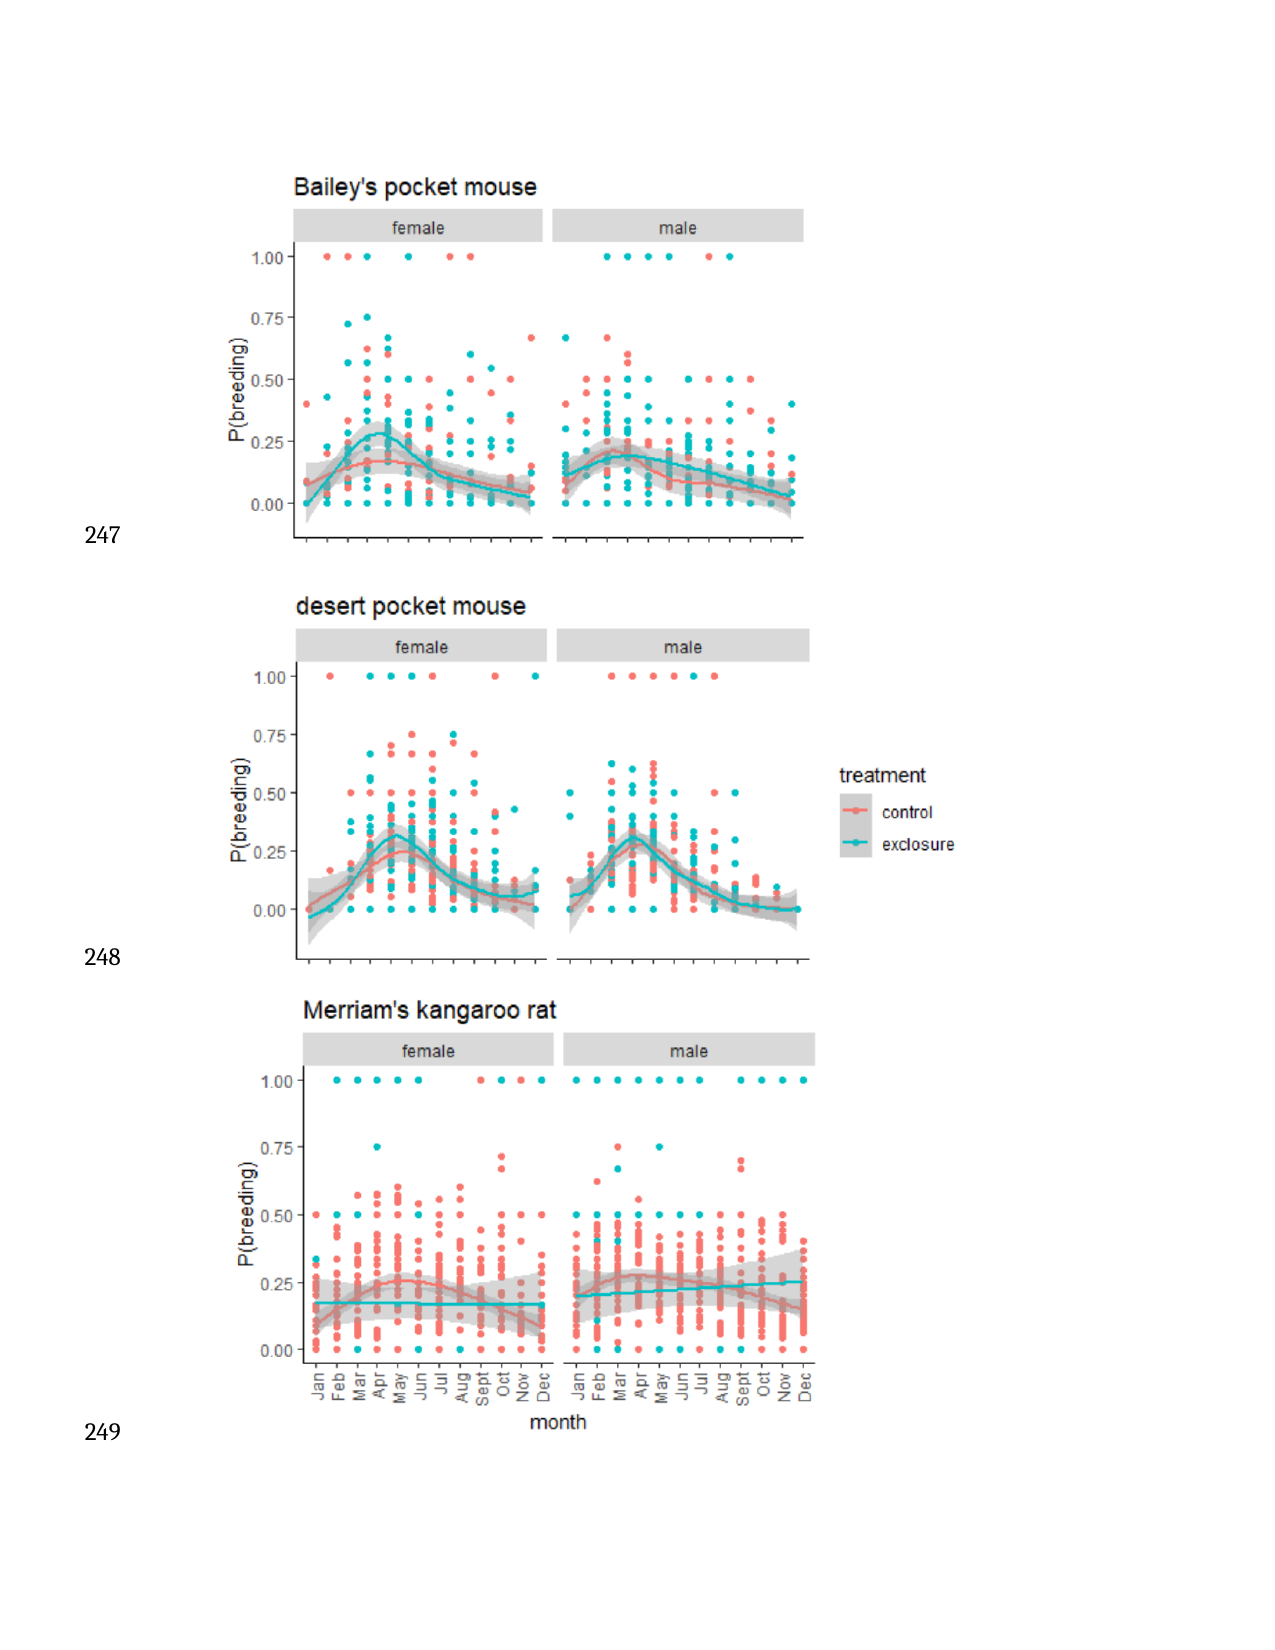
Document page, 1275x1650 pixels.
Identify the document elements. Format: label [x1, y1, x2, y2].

picture [225, 994, 830, 1441]
picture [225, 168, 814, 544]
picture [225, 590, 963, 966]
